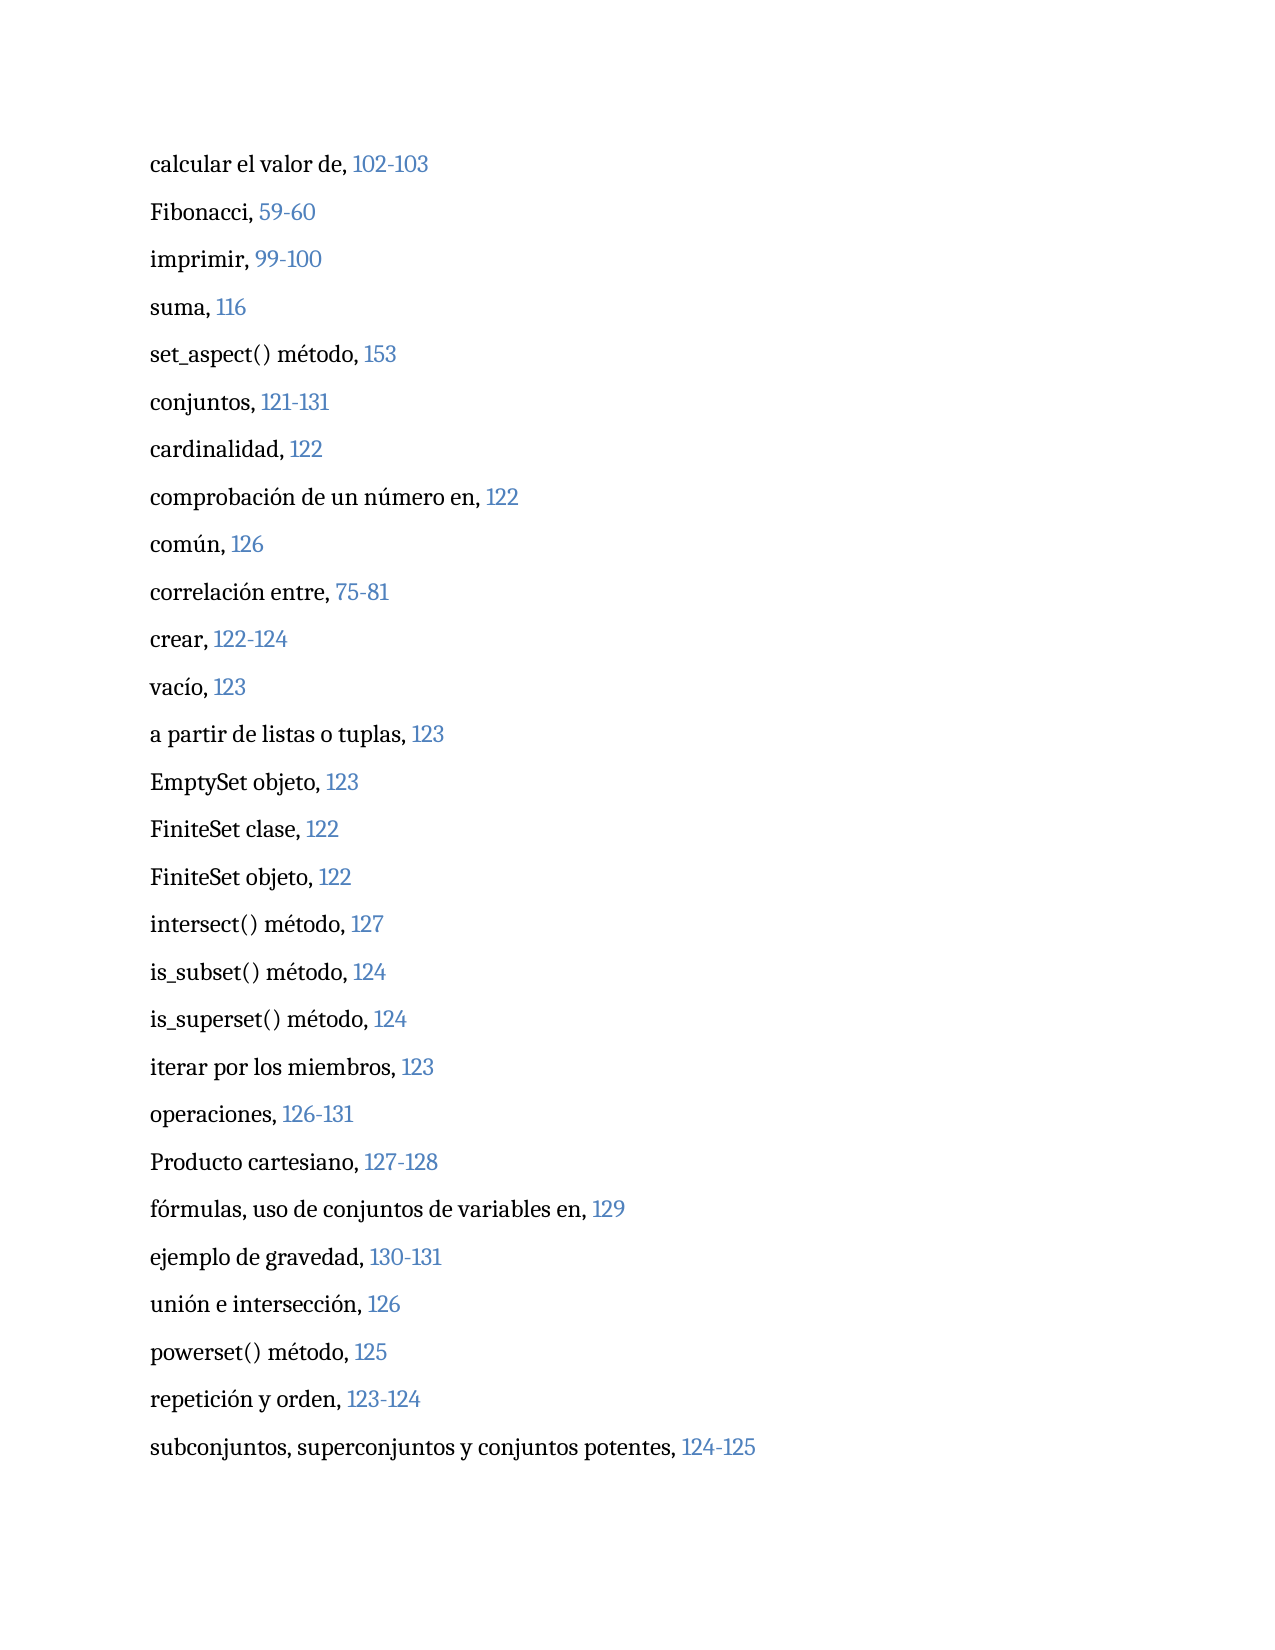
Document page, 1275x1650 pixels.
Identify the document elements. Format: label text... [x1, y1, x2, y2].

text Fibonacci, 59-60 [150, 197, 1125, 226]
text Producto cartesiano, 127-128 [150, 1147, 1125, 1176]
text fórmulas, uso de conjuntos de variables en, 129 [150, 1195, 1125, 1224]
text correlación entre, 75-81 [150, 577, 1125, 606]
text crear, 122-124 [150, 625, 1125, 654]
text iterar por los miembros, 123 [150, 1052, 1125, 1081]
text unión e intersección, 126 [150, 1290, 1125, 1319]
text vacío, 123 [150, 672, 1125, 701]
text calcular el valor de, 102-103 [150, 150, 1125, 179]
text EmptySet objeto, 123 [150, 767, 1125, 796]
text subconjuntos, superconjuntos y conjuntos potentes, 124-125 [150, 1432, 1125, 1461]
text ejemplo de gravedad, 130-131 [150, 1242, 1125, 1271]
text cardinalidad, 122 [150, 435, 1125, 464]
text operaciones, 126-131 [150, 1100, 1125, 1129]
text is_superset() método, 124 [150, 1005, 1125, 1034]
text suma, 116 [150, 292, 1125, 321]
text FiniteSet clase, 122 [150, 815, 1125, 844]
text is_subset() método, 124 [150, 957, 1125, 986]
text común, 126 [150, 530, 1125, 559]
text set_aspect() método, 153 [150, 340, 1125, 369]
text comprobación de un número en, 122 [150, 482, 1125, 511]
text conjuntos, 121-131 [150, 387, 1125, 416]
text FiniteSet objeto, 122 [150, 862, 1125, 891]
text repetición y orden, 123-124 [150, 1385, 1125, 1414]
text imprimir, 99-100 [150, 245, 1125, 274]
text intersect() método, 127 [150, 910, 1125, 939]
text a partir de listas o tuplas, 123 [150, 720, 1125, 749]
text powerset() método, 125 [150, 1337, 1125, 1366]
